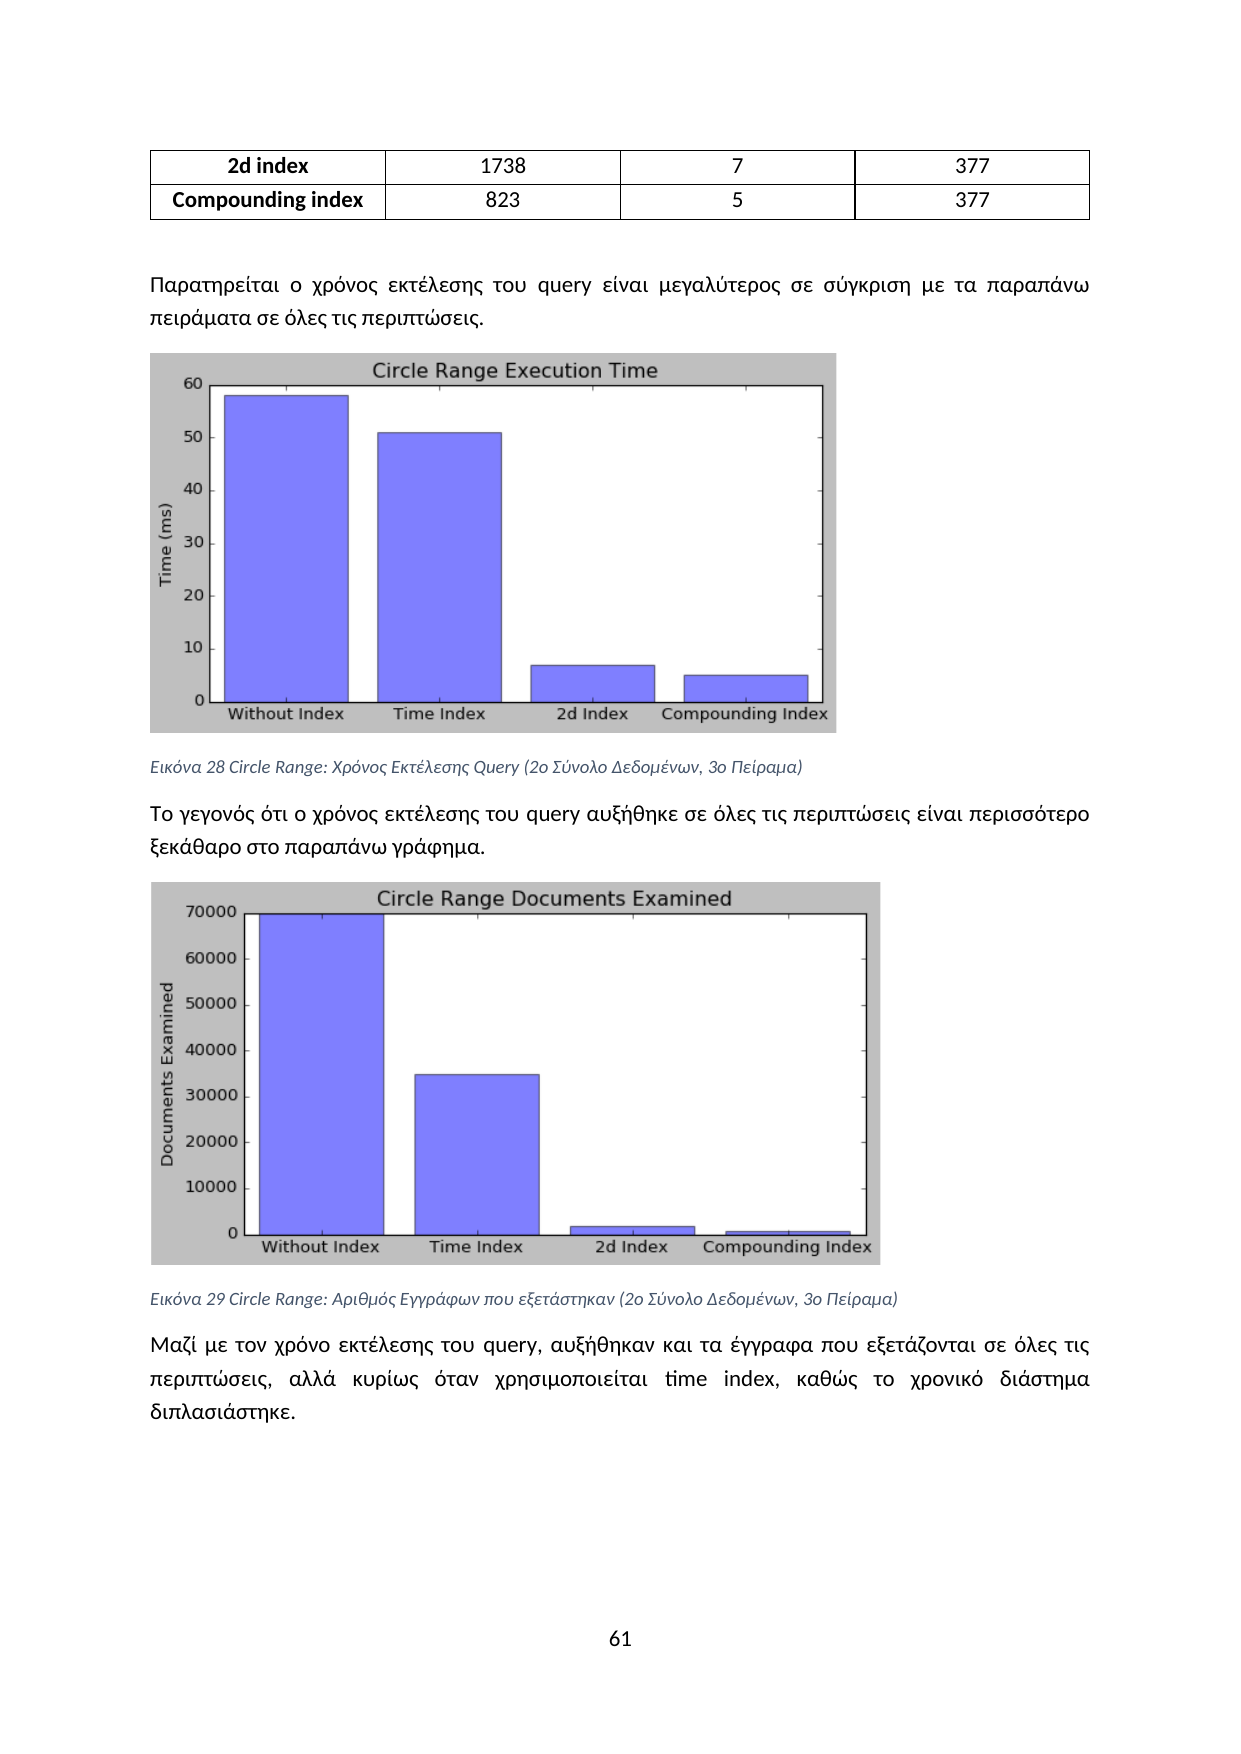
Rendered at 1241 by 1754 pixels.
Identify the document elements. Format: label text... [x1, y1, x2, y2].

table_cell Compounding index [151, 185, 385, 218]
text Εικόνα 28 Circle Range: Χρόνος Εκτέλεσης Query (2o Σύνολο Δεδομένων, 3ο Πείραμα) [150, 755, 1090, 778]
text Εικόνα 29 Circle Range: Αριθμός Εγγράφων που εξετάστηκαν (2o Σύνολο Δεδομένων, 3ο Πείραμα) [150, 1287, 1090, 1309]
table_cell 823 [386, 185, 620, 218]
picture [150, 882, 881, 1265]
table_cell 377 [856, 185, 1089, 218]
text Το γεγονός ότι ο χρόνος εκτέλεσης του query αυξήθηκε σε όλες τις περιπτώσεις είναι περισσότερο ξεκάθαρο στο παραπάνω γράφημα. [150, 799, 1090, 860]
table_cell 377 [856, 151, 1089, 184]
table_cell 5 [621, 185, 854, 218]
table_cell 2d index [151, 151, 385, 184]
picture [150, 353, 837, 733]
text Μαζί με τον χρόνο εκτέλεσης του query, αυξήθηκαν και τα έγγραφα που εξετάζονται σε όλες τις περιπτώσεις, αλλά κυρίως όταν χρησιμοποιείται time index, καθώς το χρονικό διάστημα διπλασιάστηκε. [150, 1330, 1090, 1426]
text Παρατηρείται ο χρόνος εκτέλεσης του query είναι μεγαλύτερος σε σύγκριση με τα παραπάνω πειράματα σε όλες τις περιπτώσεις. [150, 270, 1090, 331]
table_cell 1738 [386, 151, 620, 184]
table_cell 7 [621, 151, 854, 184]
